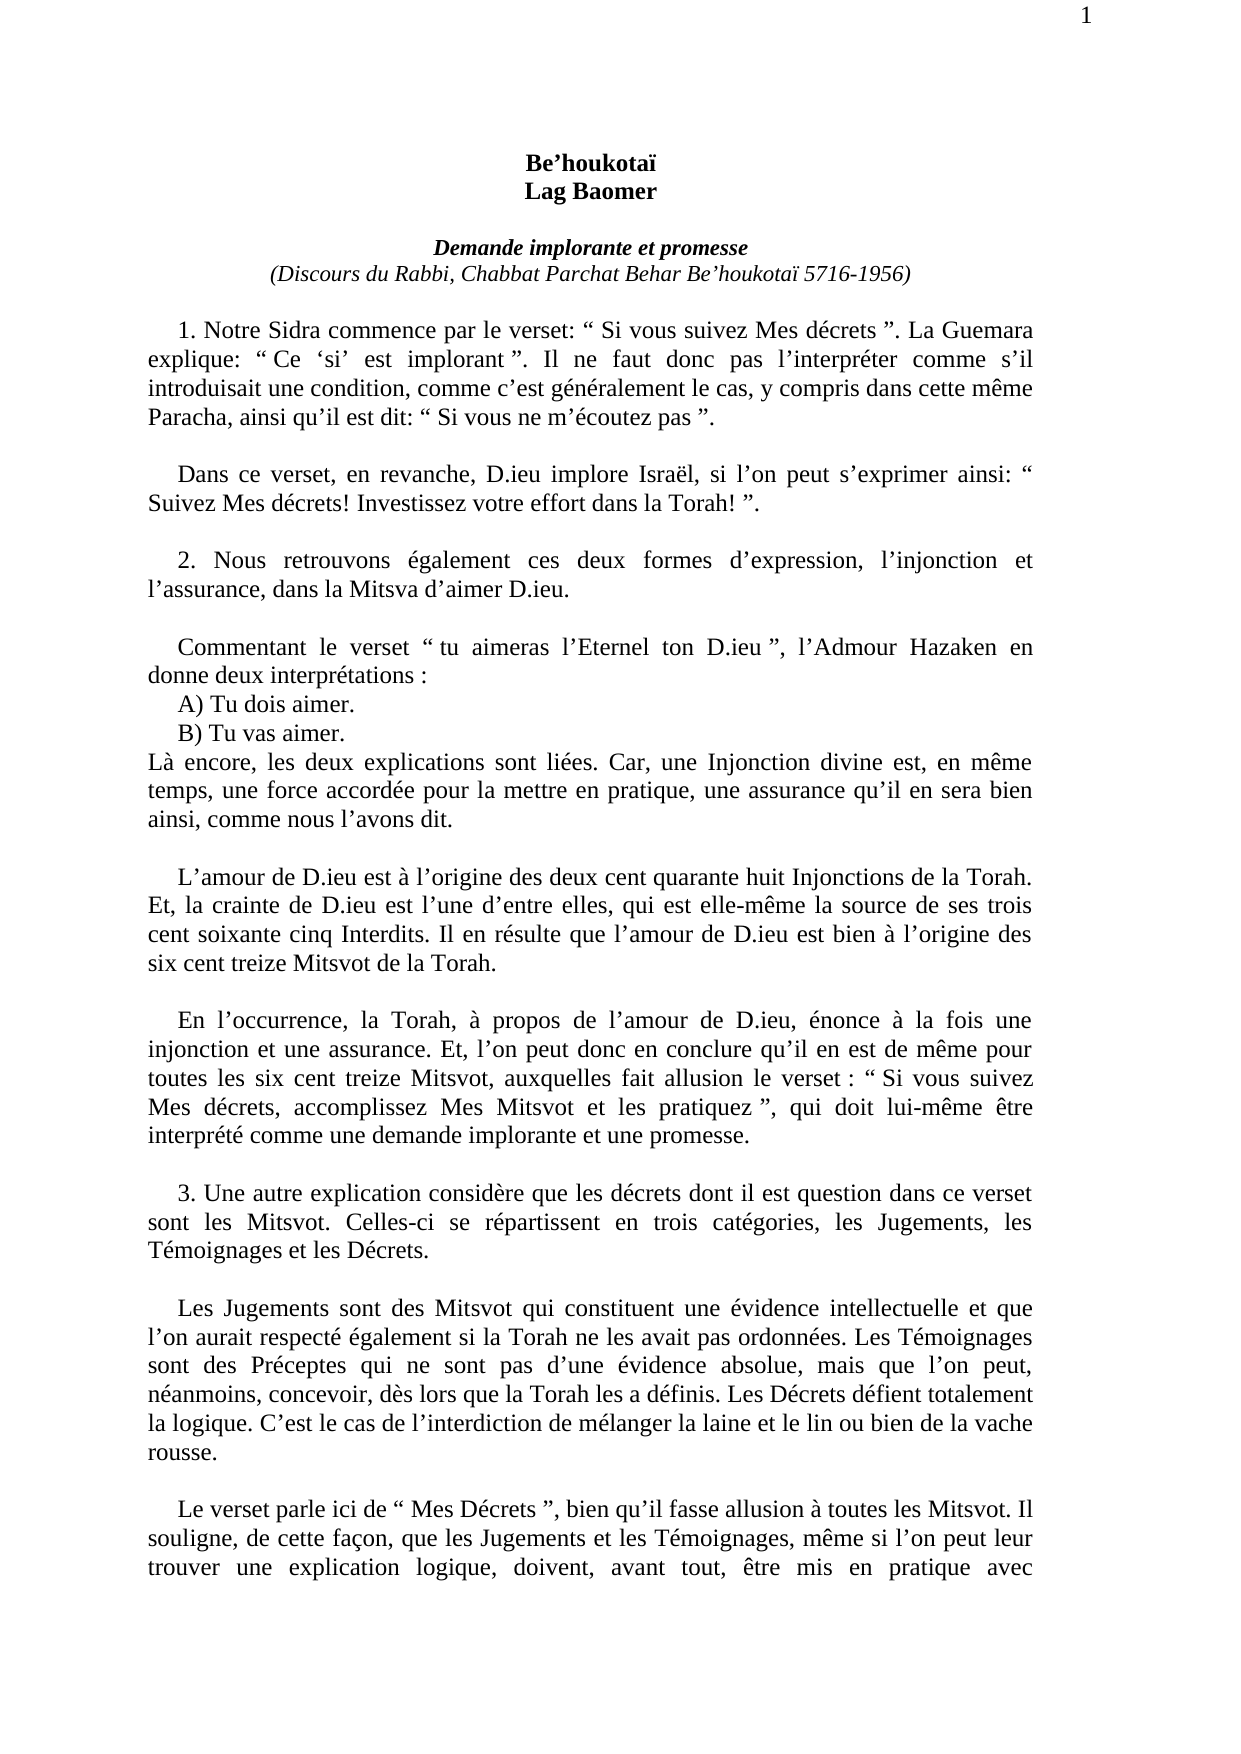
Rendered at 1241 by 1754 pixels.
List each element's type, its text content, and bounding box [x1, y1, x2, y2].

text (Discours du Rabbi, Chabbat Parchat Behar Be’houkotaï 5716-1956) [148, 260, 1033, 287]
text Demande implorante et promesse [148, 234, 1033, 260]
text Les Jugements sont des Mitsvot qui constituent une évidence intellectuelle et que l’on aurait respecté également si la Torah ne les avait pas ordonnées. Les Témoignages sont des Préceptes qui ne sont pas d’une évidence absolue, mais que l’on peut, néanmoins, concevoir, dès lors que la Torah les a définis. Les Décrets défient totalement la logique. C’est le cas de l’interdiction de mélanger la laine et le lin ou bien de la vache rousse. [148, 1293, 1033, 1465]
text Là encore, les deux explications sont liées. Car, une Injonction divine est, en même temps, une force accordée pour la mettre en pratique, une assurance qu’il en sera bien ainsi, comme nous l’avons dit. [148, 747, 1033, 833]
text 2. Nous retrouvons également ces deux formes d’expression, l’injonction et l’assurance, dans la Mitsva d’aimer D.ieu. [148, 545, 1033, 603]
text Lag Baomer [148, 176, 1033, 205]
text A) Tu dois aimer. [148, 689, 1033, 718]
text Dans ce verset, en revanche, D.ieu implore Israël, si l’on peut s’exprimer ainsi: “ Suivez Mes décrets! Investissez votre effort dans la Torah! ”. [148, 459, 1033, 517]
text En l’occurrence, la Torah, à propos de l’amour de D.ieu, énonce à la fois une injonction et une assurance. Et, l’on peut donc en conclure qu’il en est de même pour toutes les six cent treize Mitsvot, auxquelles fait allusion le verset : “ Si vous suivez Mes décrets, accomplissez Mes Mitsvot et les pratiquez ”, qui doit lui-même être interprété comme une demande implorante et une promesse. [148, 1005, 1033, 1149]
text B) Tu vas aimer. [148, 718, 1033, 747]
text Commentant le verset “ tu aimeras l’Eternel ton D.ieu ”, l’Admour Hazaken en donne deux interprétations : [148, 632, 1033, 689]
text L’amour de D.ieu est à l’origine des deux cent quarante huit Injonctions de la Torah. Et, la crainte de D.ieu est l’une d’entre elles, qui est elle-même la source de ses trois cent soixante cinq Interdits. Il en résulte que l’amour de D.ieu est bien à l’origine des six cent treize Mitsvot de la Torah. [148, 862, 1033, 977]
text Be’houkotaï [148, 148, 1033, 176]
text 3. Une autre explication considère que les décrets dont il est question dans ce verset sont les Mitsvot. Celles-ci se répartissent en trois catégories, les Jugements, les Témoignages et les Décrets. [148, 1178, 1033, 1264]
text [148, 1494, 1033, 1580]
text 1. Notre Sidra commence par le verset: “ Si vous suivez Mes décrets ”. La Guemara explique: “ Ce ‘si’ est implorant ”. Il ne faut donc pas l’interpréter comme s’il introduisait une condition, comme c’est généralement le cas, y compris dans cette même Paracha, ainsi qu’il est dit: “ Si vous ne m’écoutez pas ”. [148, 315, 1033, 430]
